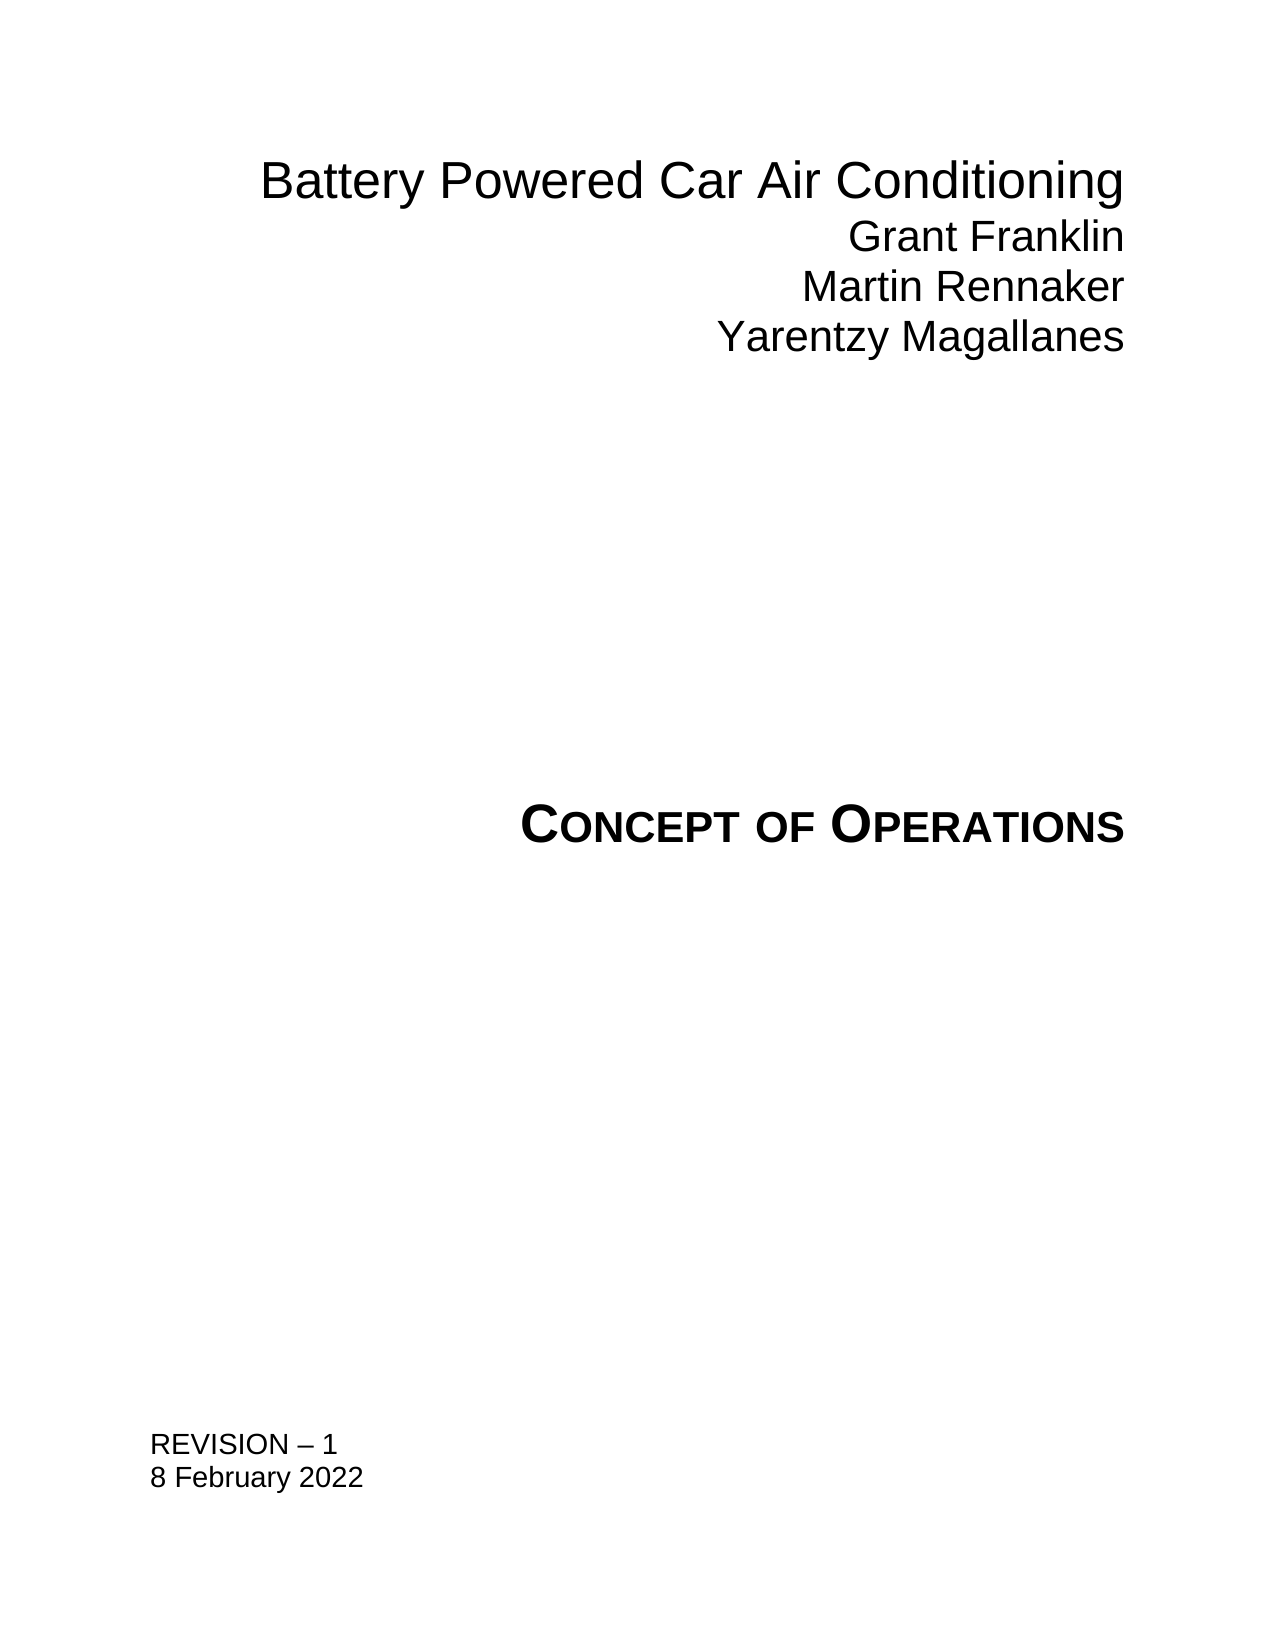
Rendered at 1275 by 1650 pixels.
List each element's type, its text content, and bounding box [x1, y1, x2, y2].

text Yarentzy Magallanes [150, 311, 1125, 361]
text Battery Powered Car Air Conditioning [150, 150, 1125, 210]
text 8 February 2022 [150, 1461, 1125, 1494]
text Concept of Operations [150, 792, 1125, 854]
text Grant Franklin [150, 210, 1125, 260]
text REVISION – 1 [150, 1427, 1125, 1461]
text Martin Rennaker [150, 260, 1125, 311]
